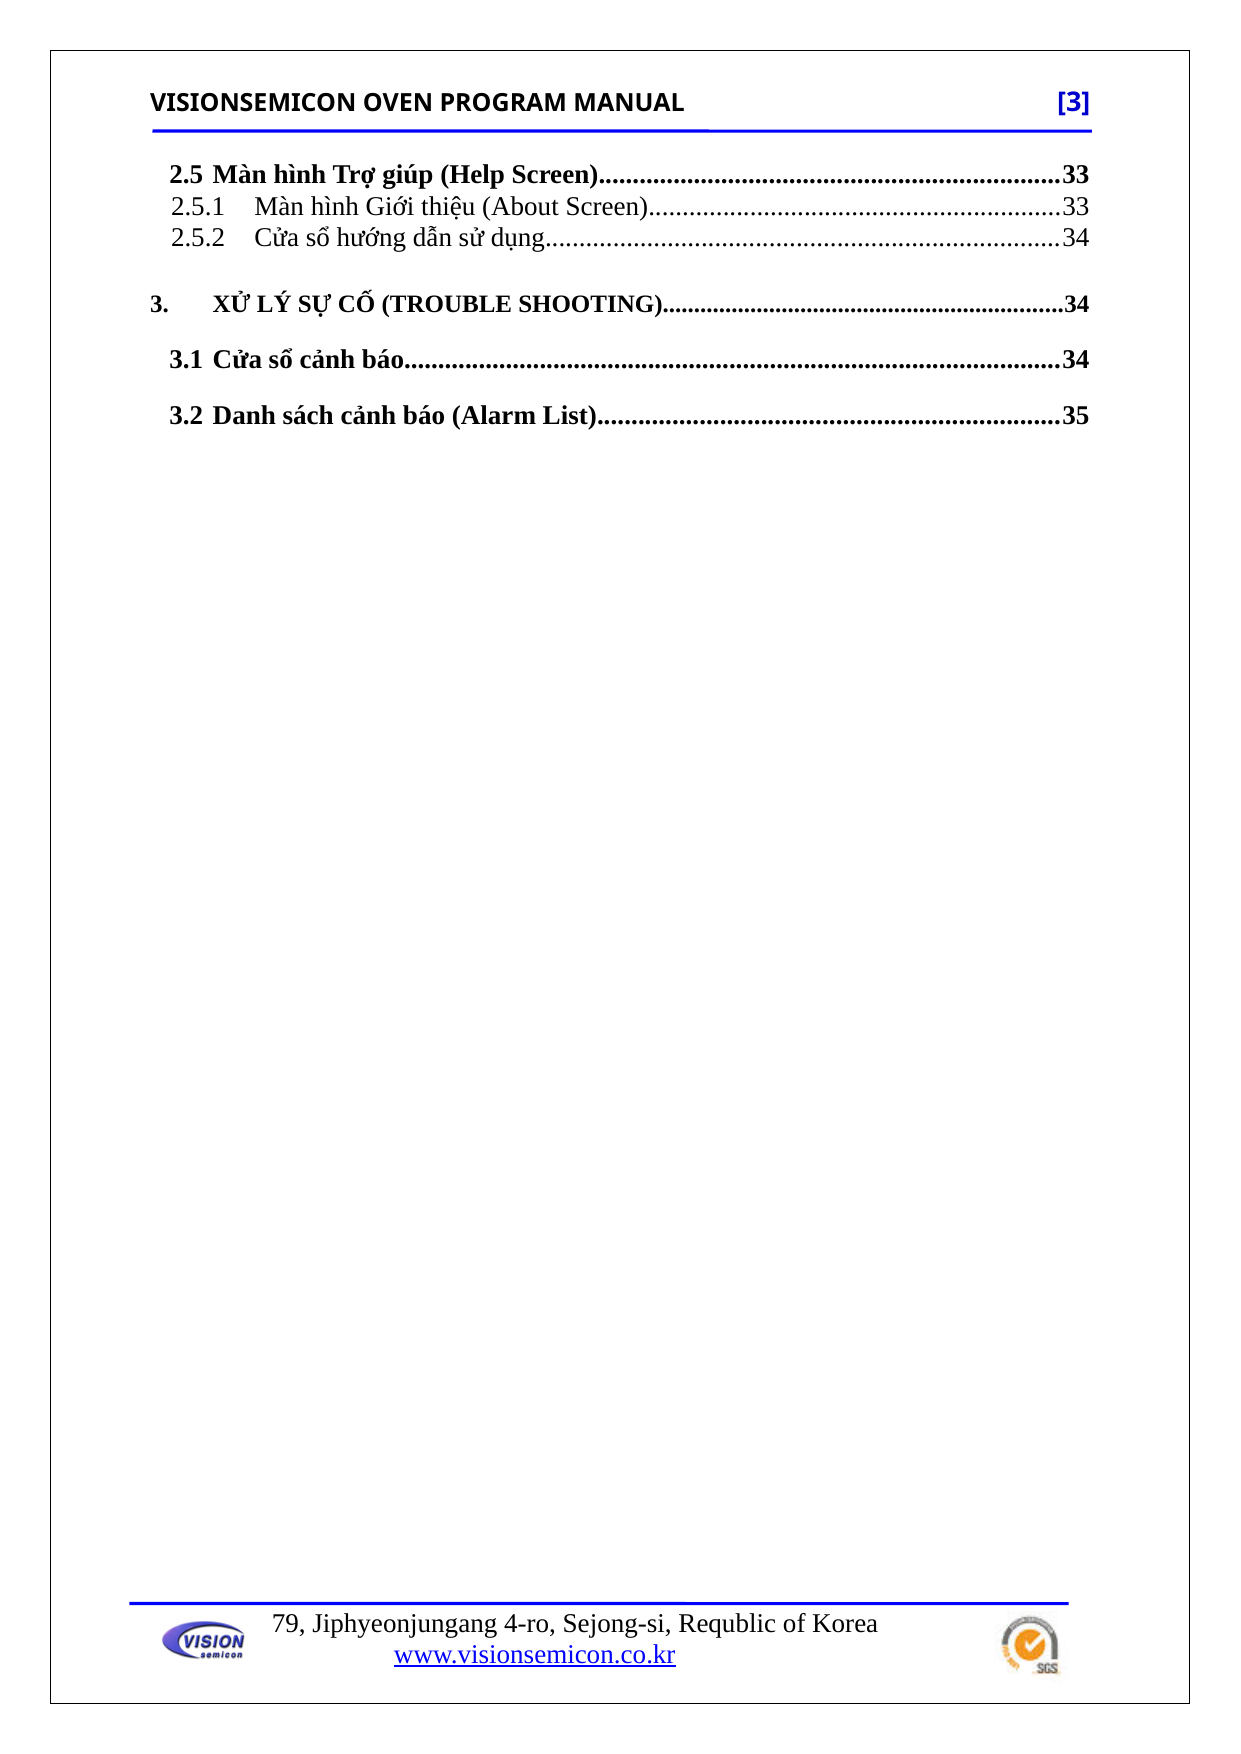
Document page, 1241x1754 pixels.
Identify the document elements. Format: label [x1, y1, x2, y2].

picture [994, 1611, 1069, 1683]
picture [154, 1611, 261, 1668]
